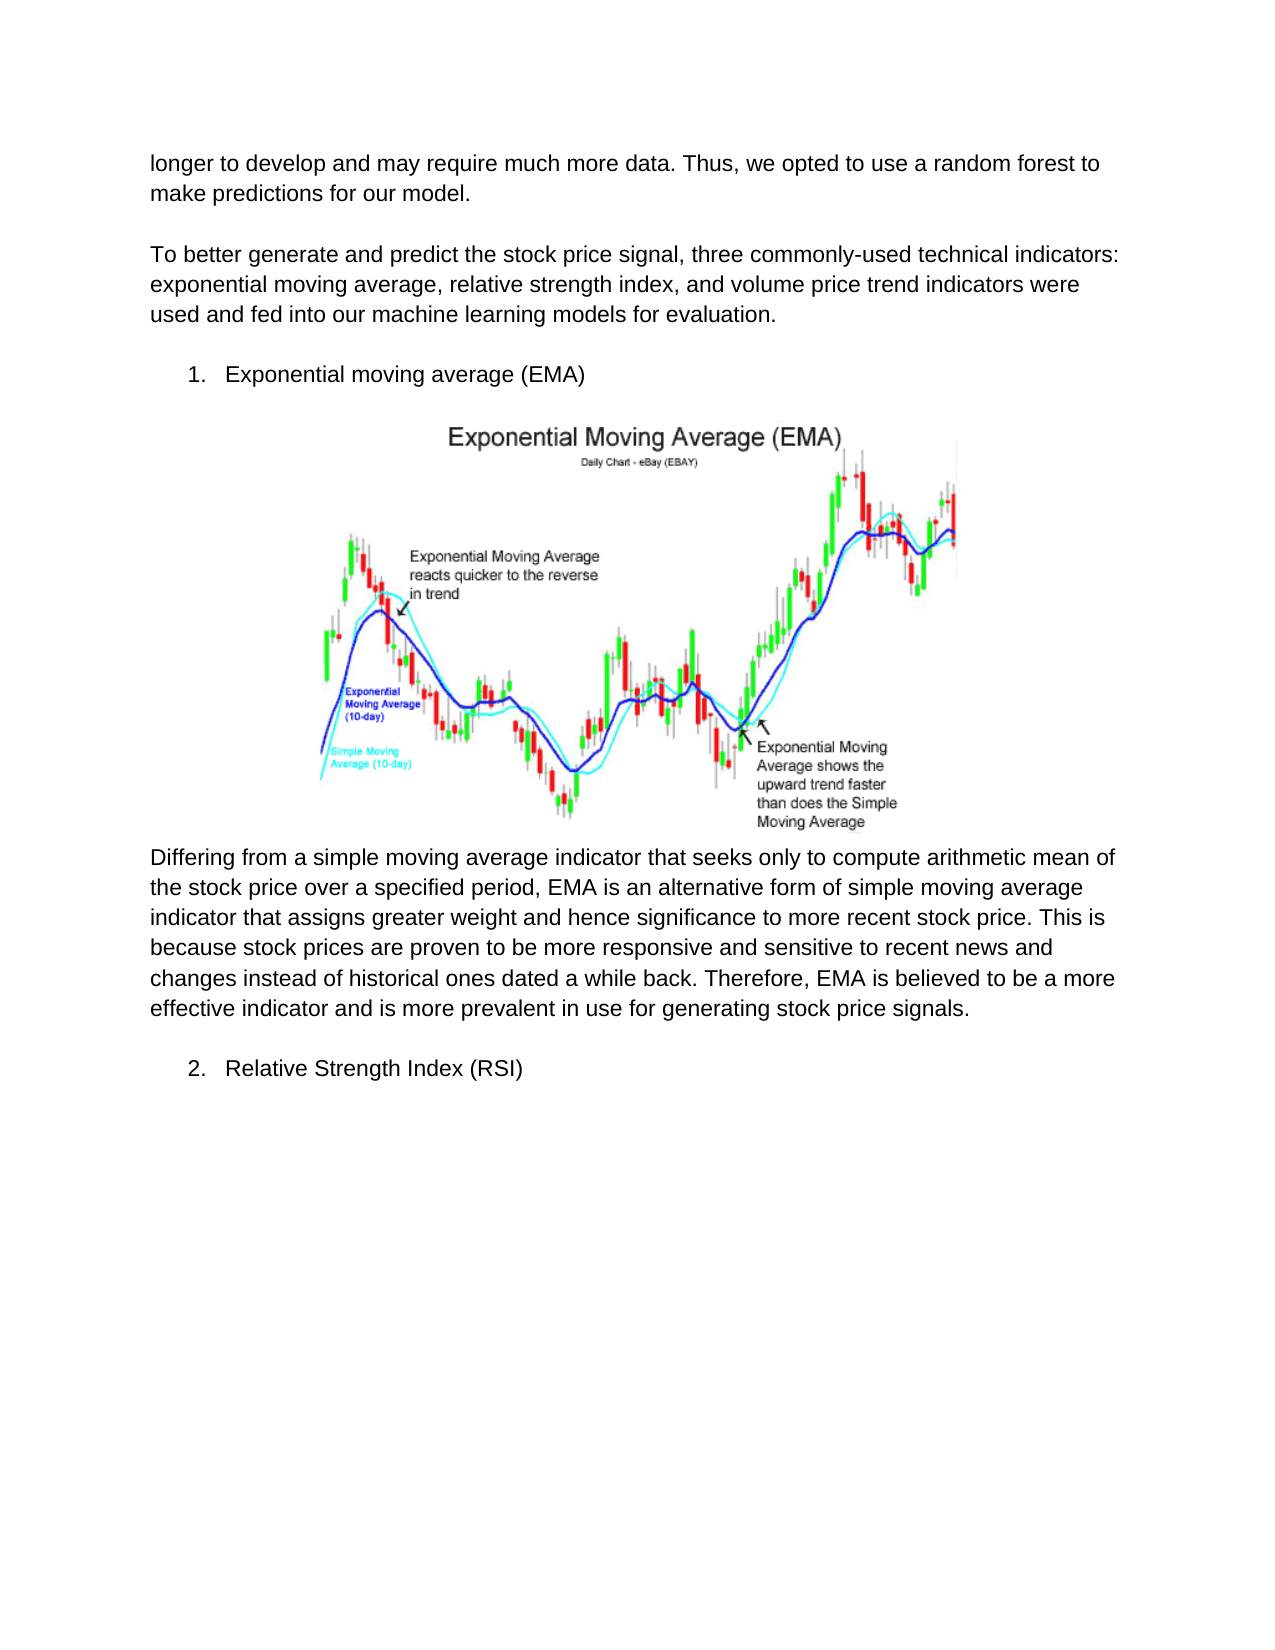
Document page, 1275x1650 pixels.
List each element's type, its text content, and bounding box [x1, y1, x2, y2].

text Differing from a simple moving average indicator that seeks only to compute arithmetic mean of the stock price over a specified period, EMA is an alternative form of simple moving average indicator that assigns greater weight and hence significance to more recent stock price. This is because stock prices are proven to be more responsive and sensitive to recent news and changes instead of historical ones dated a while back. Therefore, EMA is believed to be a more effective indicator and is more prevalent in use for generating stock price signals. [150, 844, 1125, 1021]
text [150, 150, 1125, 207]
text To better generate and predict the stock price signal, three commonly-used technical indicators: exponential moving average, relative strength index, and volume price trend indicators were used and fed into our machine learning models for evaluation. [150, 241, 1125, 327]
list Exponential moving average (EMA) [187, 361, 1125, 388]
picture [314, 421, 961, 840]
list Relative Strength Index (RSI) [187, 1055, 1125, 1082]
